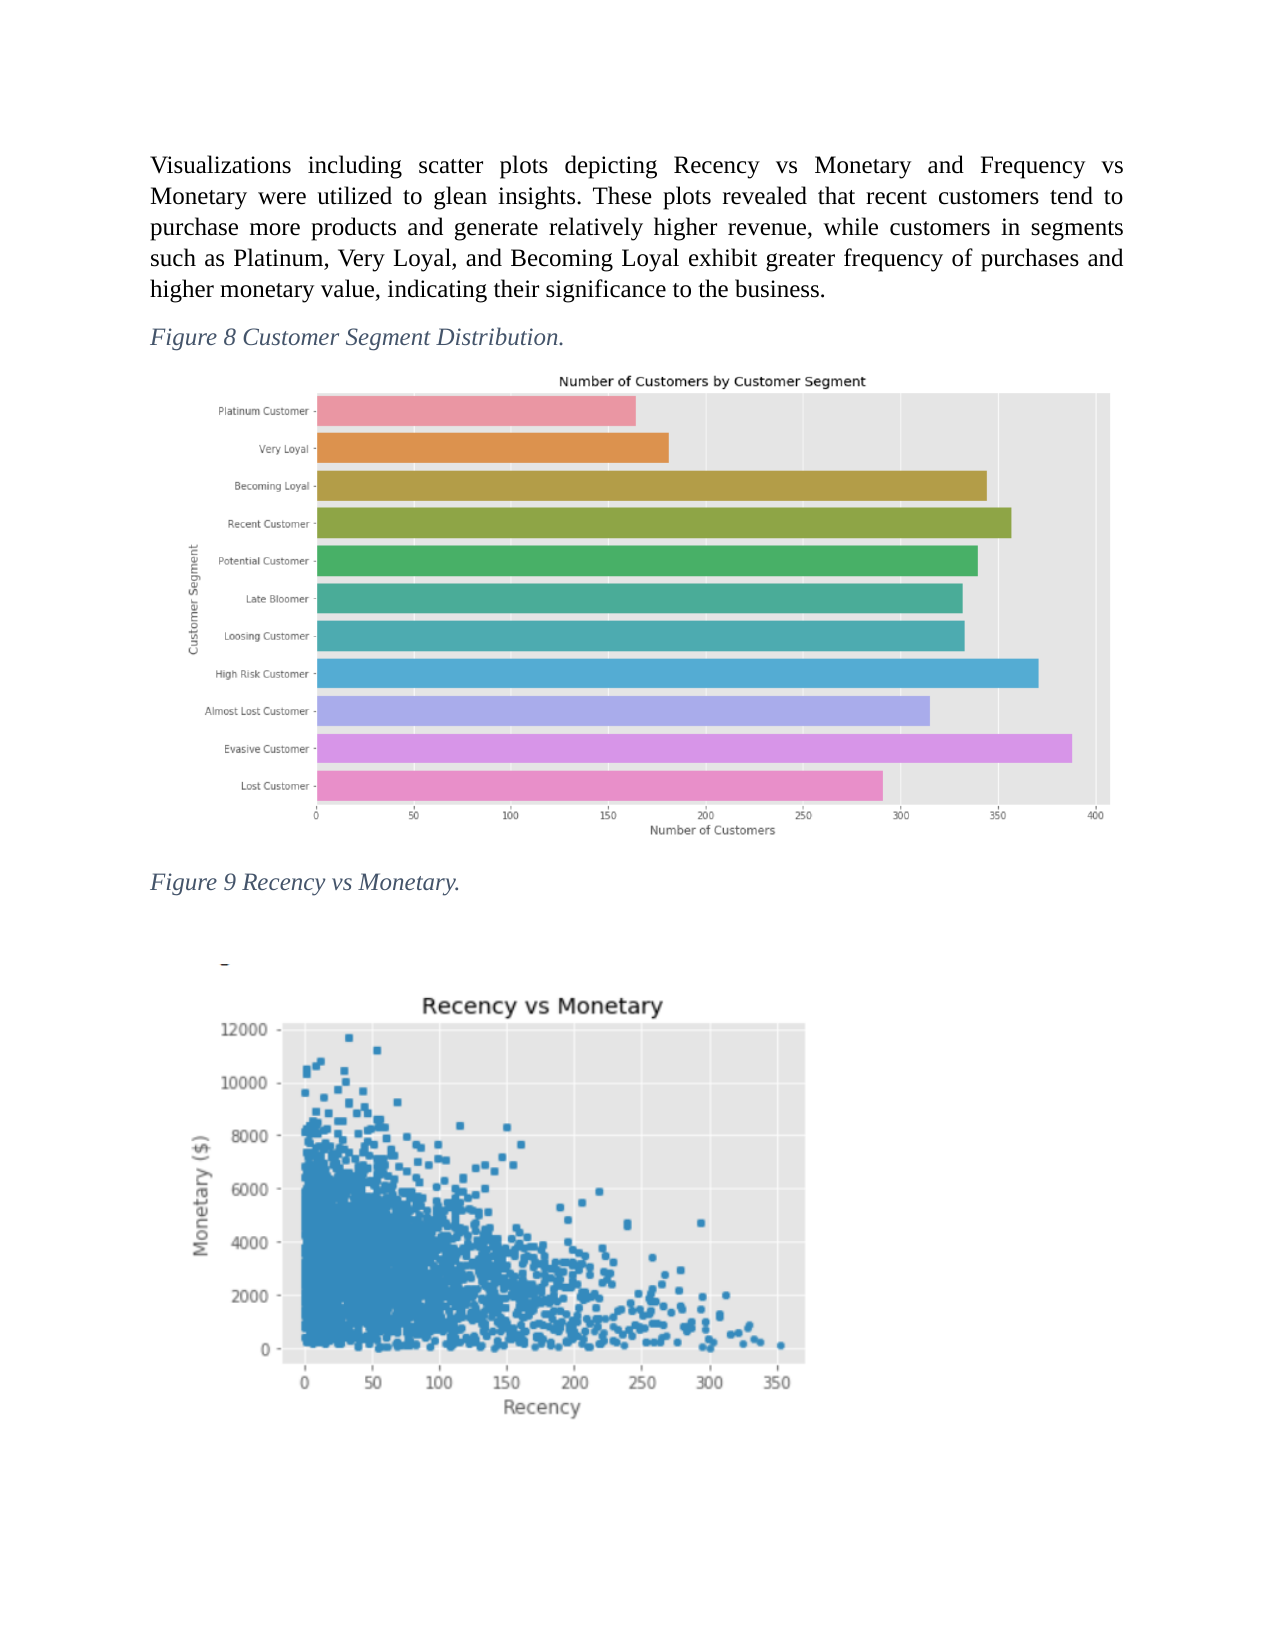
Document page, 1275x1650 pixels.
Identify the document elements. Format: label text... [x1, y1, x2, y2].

text Figure 9 Recency vs Monetary. [150, 867, 1125, 896]
picture [150, 371, 1125, 848]
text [150, 150, 1125, 303]
text Figure 8 Customer Segment Distribution. [150, 322, 1125, 351]
picture [150, 964, 915, 1462]
